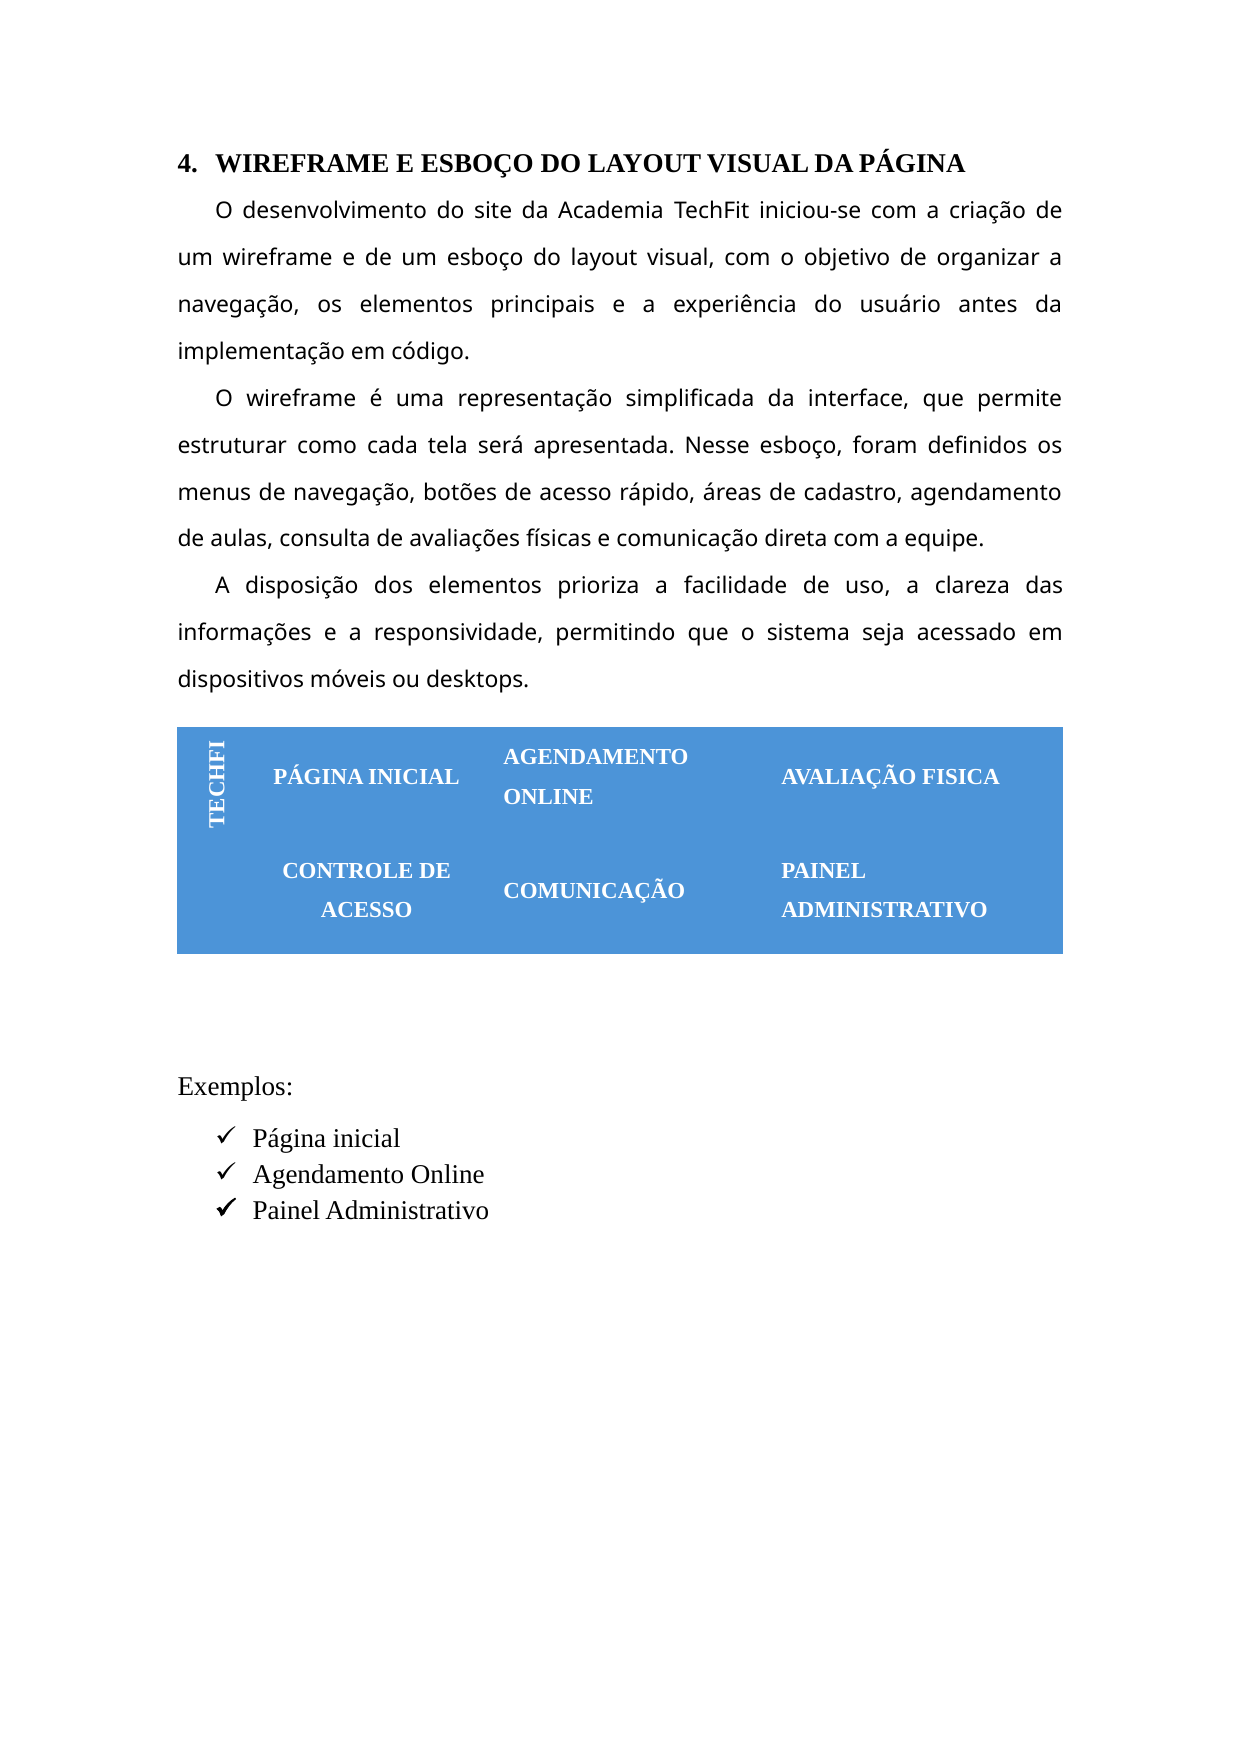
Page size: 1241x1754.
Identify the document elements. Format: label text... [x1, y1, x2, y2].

table_header TECHFI [177, 727, 241, 840]
list Painel Administrativo [215, 1194, 1063, 1225]
table_cell [177, 840, 241, 954]
list Página inicial [215, 1122, 1063, 1153]
list O wireframe é uma representação simplificada da interface, que permite estruturar como cada tela será apresentada. Nesse esboço, foram definidos os menus de navegação, botões de acesso rápido, áreas de cadastro, agendamento de aulas, consulta de avaliações físicas e comunicação direta com a equipe. [177, 382, 1063, 554]
table_cell PAINEL ADMINISTRATIVO [770, 840, 1063, 954]
table_cell CONTROLE DE ACESSO [241, 840, 492, 954]
table_cell COMUNICAÇÃO [492, 840, 770, 954]
table_header AGENDAMENTO ONLINE [492, 727, 770, 840]
list A disposição dos elementos prioriza a facilidade de uso, a clareza das informações e a responsividade, permitindo que o sistema seja acessado em dispositivos móveis ou desktops. [177, 569, 1063, 694]
list WIREFRAME E ESBOÇO DO LAYOUT VISUAL DA PÁGINA [177, 148, 1063, 179]
list Agendamento Online [215, 1158, 1063, 1189]
list O desenvolvimento do site da Academia TechFit iniciou-se com a criação de um wireframe e de um esboço do layout visual, com o objetivo de organizar a navegação, os elementos principais e a experiência do usuário antes da implementação em código. [177, 194, 1063, 366]
table_header PÁGINA INICIAL [241, 727, 492, 840]
table_header AVALIAÇÃO FISICA [770, 727, 1063, 840]
text Exemplos: [177, 1069, 1063, 1101]
